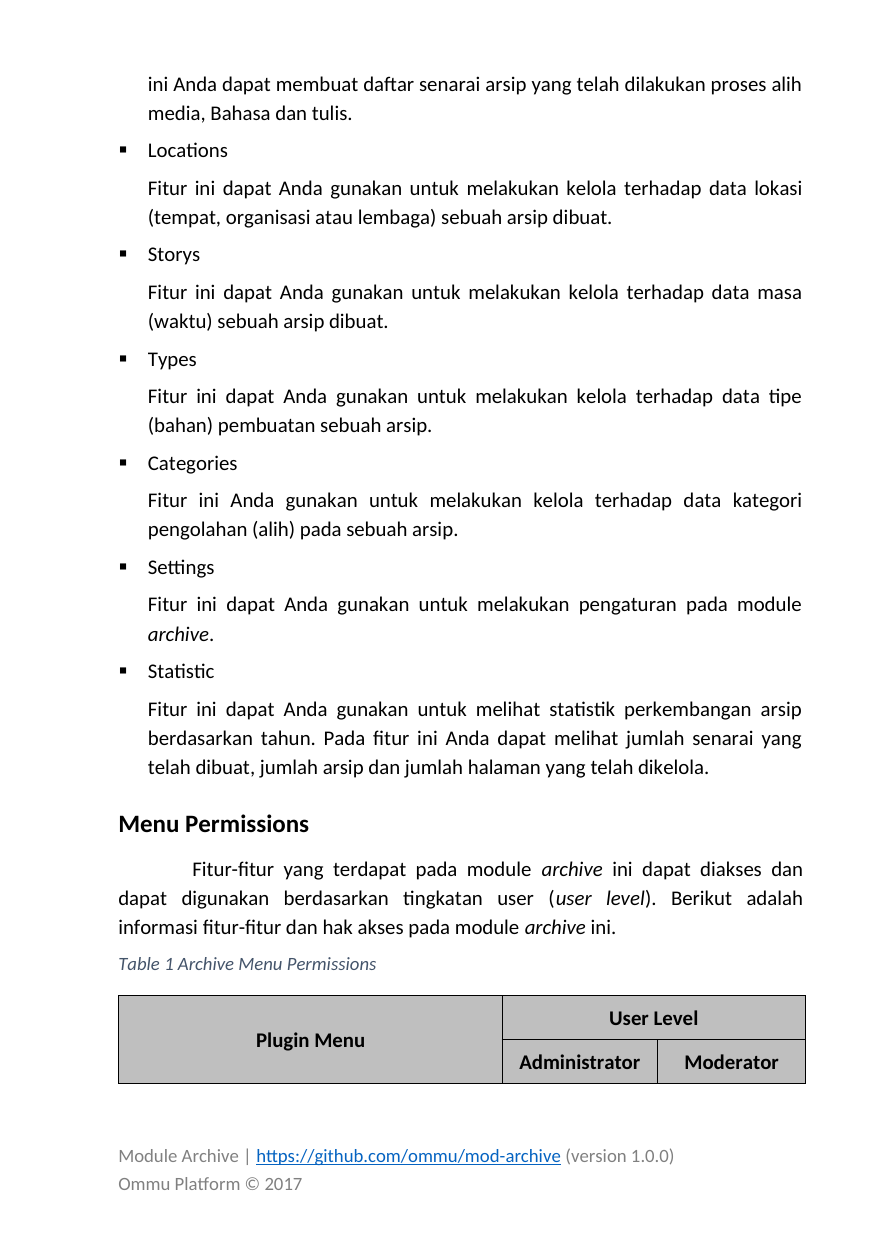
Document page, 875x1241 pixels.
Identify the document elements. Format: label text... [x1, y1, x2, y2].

table_header User Level [503, 996, 805, 1039]
list Categories [118, 450, 803, 475]
list Storys [118, 242, 803, 267]
list Fitur ini dapat Anda gunakan untuk melakukan pengaturan pada module archive. [148, 592, 803, 646]
table_header Plugin Menu [119, 996, 502, 1083]
table_cell Moderator [658, 1040, 805, 1083]
subtitle Menu Permissions [118, 808, 803, 839]
list Fitur ini Anda gunakan untuk melakukan kelola terhadap data kategori pengolahan (alih) pada sebuah arsip. [148, 487, 803, 542]
list Locations [118, 137, 803, 163]
list Fitur ini dapat Anda gunakan untuk melakukan kelola terhadap data tipe (bahan) pembuatan sebuah arsip. [148, 383, 803, 438]
list Settings [118, 554, 803, 579]
list Fitur ini dapat Anda gunakan untuk melihat statistik perkembangan arsip berdasarkan tahun. Pada fitur ini Anda dapat melihat jumlah senarai yang telah dibuat, jumlah arsip dan jumlah halaman yang telah dikelola. [148, 696, 803, 779]
table_cell Administrator [503, 1040, 657, 1083]
list Statistic [118, 658, 803, 684]
list Types [118, 346, 803, 371]
list Fitur ini dapat Anda gunakan untuk melakukan kelola terhadap data masa (waktu) sebuah arsip dibuat. [148, 279, 803, 334]
list Fitur ini dapat Anda gunakan untuk melakukan kelola terhadap data lokasi (tempat, organisasi atau lembaga) sebuah arsip dibuat. [148, 175, 803, 229]
text Fitur-fitur yang terdapat pada module archive ini dapat diakses dan dapat digunakan berdasarkan tingkatan user (user level). Berikut adalah informasi fitur-fitur dan hak akses pada module archive ini. [118, 856, 803, 939]
